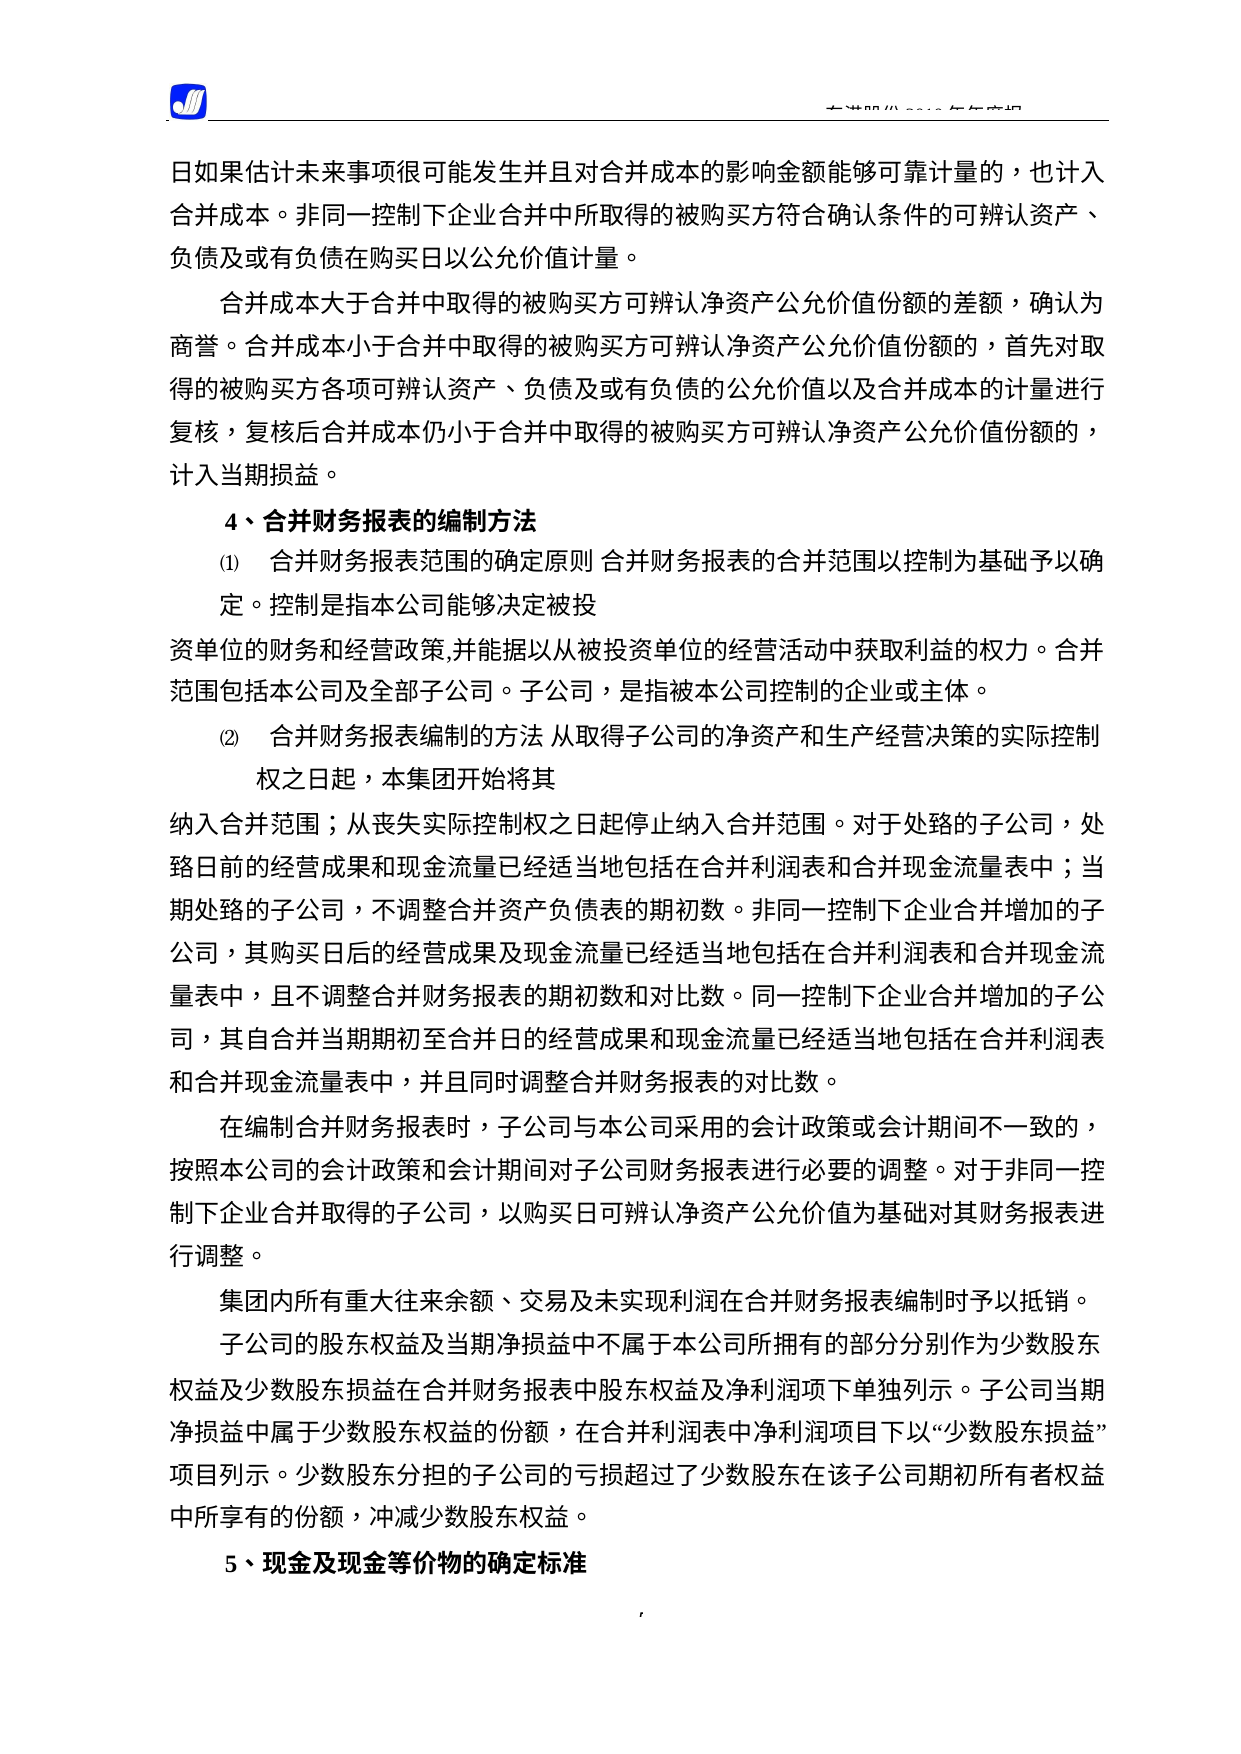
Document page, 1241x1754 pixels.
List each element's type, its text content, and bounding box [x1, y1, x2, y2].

subtitle 4、合并财务报表的编制方法 [224, 500, 1106, 538]
text 在编制合并财务报表时，子公司与本公司采用的会计政策或会计期间不一致的， 按照本公司的会计政策和会计期间对子公司财务报表进行必要的调整。对于非同一控 制下企业合并取得的子公司，以购买日可辨认净资产公允价值为基础对其财务报表进 行调整。 [169, 1110, 1106, 1273]
picture [169, 83, 208, 121]
subtitle 5、现金及现金等价物的确定标准 [224, 1542, 1106, 1581]
text 资单位的财务和经营政策,并能据以从被投资单位的经营活动中获取利益的权力。合并 范围包括本公司及全部子公司。子公司，是指被本公司控制的企业或主体。 [169, 633, 1106, 708]
text 权益及少数股东损益在合并财务报表中股东权益及净利润项下单独列示。子公司当期 净损益中属于少数股东权益的份额，在合并利润表中净利润项目下以“少数股东损益” 项目列示。少数股东分担的子公司的亏损超过了少数股东在该子公司期初所有者权益 中所享有的份额，冲减少数股东权益。 [169, 1372, 1107, 1534]
text 日如果估计未来事项很可能发生并且对合并成本的影响金额能够可靠计量的，也计入 合并成本。非同一控制下企业合并中所取得的被购买方符合确认条件的可辨认资产、 负债及或有负债在购买日以公允价值计量。 [169, 154, 1106, 274]
text ⑴ 合并财务报表范围的确定原则 合并财务报表的合并范围以控制为基础予以确定。控制是指本公司能够决定被投 [219, 544, 1105, 622]
text ⑵ 合并财务报表编制的方法 从取得子公司的净资产和生产经营决策的实际控制权之日起，本集团开始将其 [219, 719, 1106, 796]
text 合并成本大于合并中取得的被购买方可辨认净资产公允价值份额的差额，确认为 商誉。合并成本小于合并中取得的被购买方可辨认净资产公允价值份额的，首先对取 得的被购买方各项可辨认资产、负债及或有负债的公允价值以及合并成本的计量进行 复核，复核后合并成本仍小于合并中取得的被购买方可辨认净资产公允价值份额的， 计入当期损益。 [169, 286, 1106, 491]
text 集团内所有重大往来余额、交易及未实现利润在合并财务报表编制时予以抵销。 子公司的股东权益及当期净损益中不属于本公司所拥有的部分分别作为少数股东 [219, 1283, 1106, 1361]
text 纳入合并范围；从丧失实际控制权之日起停止纳入合并范围。对于处臵的子公司，处 臵日前的经营成果和现金流量已经适当地包括在合并利润表和合并现金流量表中；当 期处臵的子公司，不调整合并资产负债表的期初数。非同一控制下企业合并增加的子 公司，其购买日后的经营成果及现金流量已经适当地包括在合并利润表和合并现金流 量表中，且不调整合并财务报表的期初数和对比数。同一控制下企业合并增加的子公 司，其自合并当期期初至合并日的经营成果和现金流量已经适当地包括在合并利润表 和合并现金流量表中，并且同时调整合并财务报表的对比数。 [169, 807, 1106, 1099]
